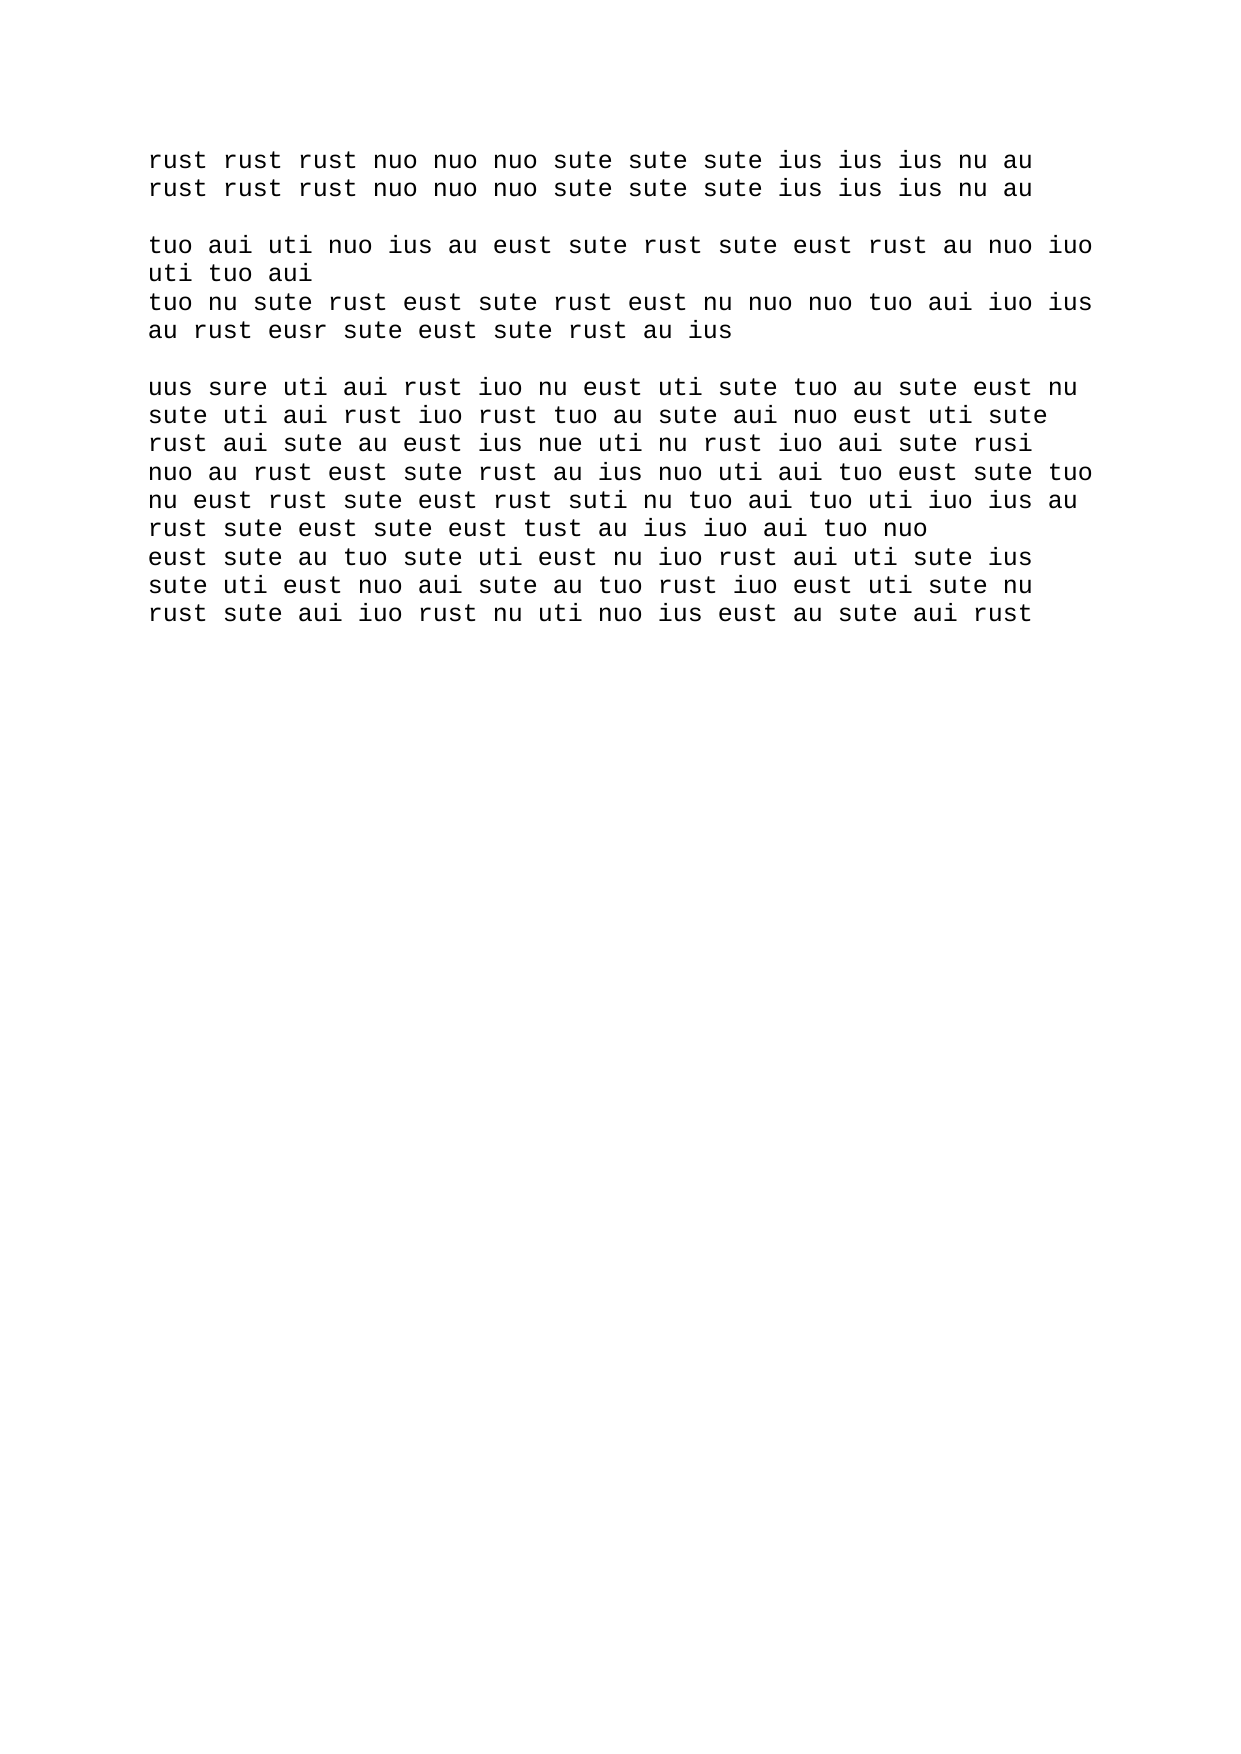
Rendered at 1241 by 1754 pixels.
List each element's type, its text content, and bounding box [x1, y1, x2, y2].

text rust rust rust nuo nuo nuo sute sute sute ius ius ius nu au [148, 148, 1093, 176]
text rust rust rust nuo nuo nuo sute sute sute ius ius ius nu au [148, 176, 1093, 204]
text eust sute au tuo sute uti eust nu iuo rust aui uti sute ius sute uti eust nuo aui sute au tuo rust iuo eust uti sute nu rust sute aui iuo rust nu uti nuo ius eust au sute aui rust [148, 544, 1093, 629]
text tuo aui uti nuo ius au eust sute rust sute eust rust au nuo iuo uti tuo aui [148, 233, 1093, 289]
text uus sure uti aui rust iuo nu eust uti sute tuo au sute eust nu sute uti aui rust iuo rust tuo au sute aui nuo eust uti sute rust aui sute au eust ius nue uti nu rust iuo aui sute rusi [148, 374, 1093, 459]
text au rust eusr sute eust sute rust au ius [148, 318, 1093, 346]
text tuo nu sute rust eust sute rust eust nu nuo nuo tuo aui iuo ius [148, 289, 1093, 318]
text nuo au rust eust sute rust au ius nuo uti aui tuo eust sute tuo nu eust rust sute eust rust suti nu tuo aui tuo uti iuo ius au rust sute eust sute eust tust au ius iuo aui tuo nuo [148, 459, 1093, 544]
